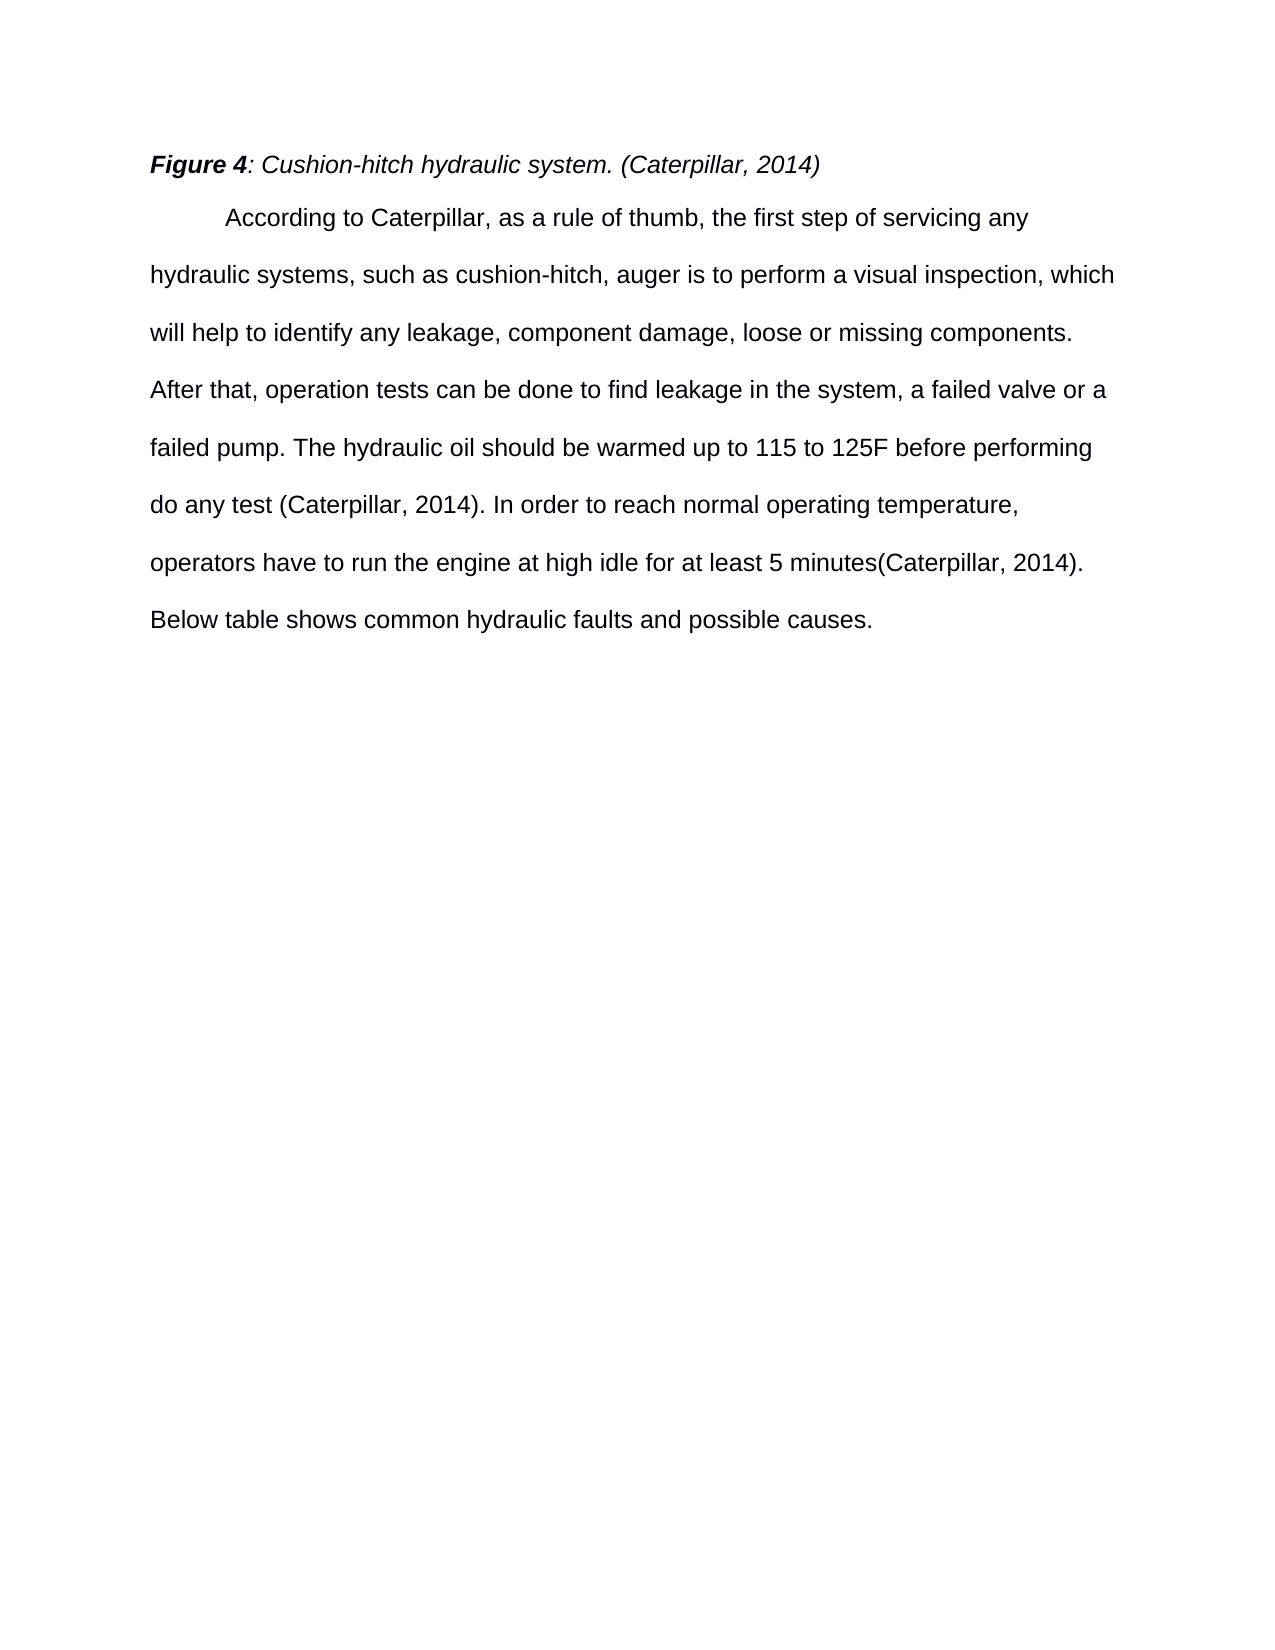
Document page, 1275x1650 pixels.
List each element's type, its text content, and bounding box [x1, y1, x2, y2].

text According to Caterpillar, as a rule of thumb, the first step of servicing any hydraulic systems, such as cushion-hitch, auger is to perform a visual inspection, which will help to identify any leakage, component damage, loose or missing components. After that, operation tests can be done to find leakage in the system, a failed valve or a failed pump. The hydraulic oil should be warmed up to 115 to 125F before performing do any test (Caterpillar, 2014). In order to reach normal operating temperature, operators have to run the engine at high idle for at least 5 minutes(Caterpillar, 2014). Below table shows common hydraulic faults and possible causes. [150, 203, 1125, 634]
text Figure 4: Cushion-hitch hydraulic system. (Caterpillar, 2014) [150, 150, 1125, 179]
